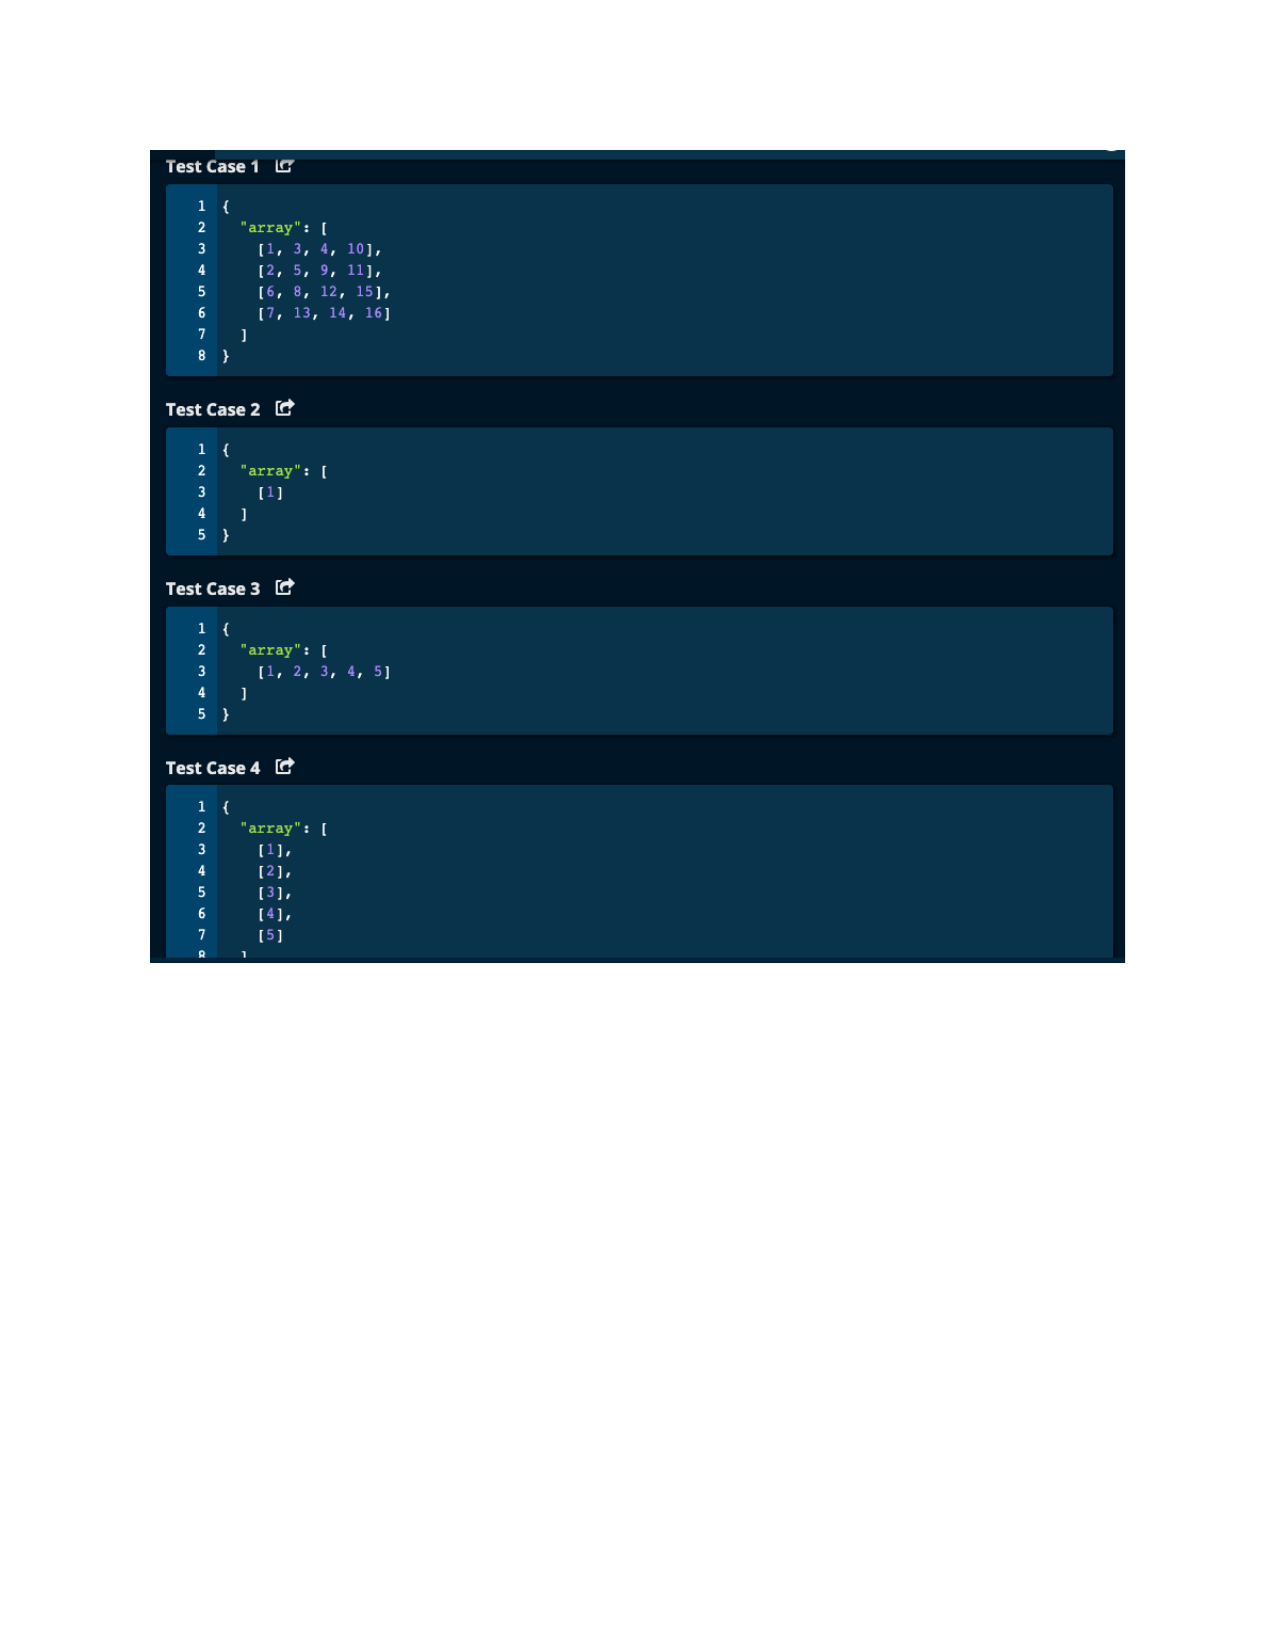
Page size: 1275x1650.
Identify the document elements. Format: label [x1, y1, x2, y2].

picture [150, 150, 1125, 963]
